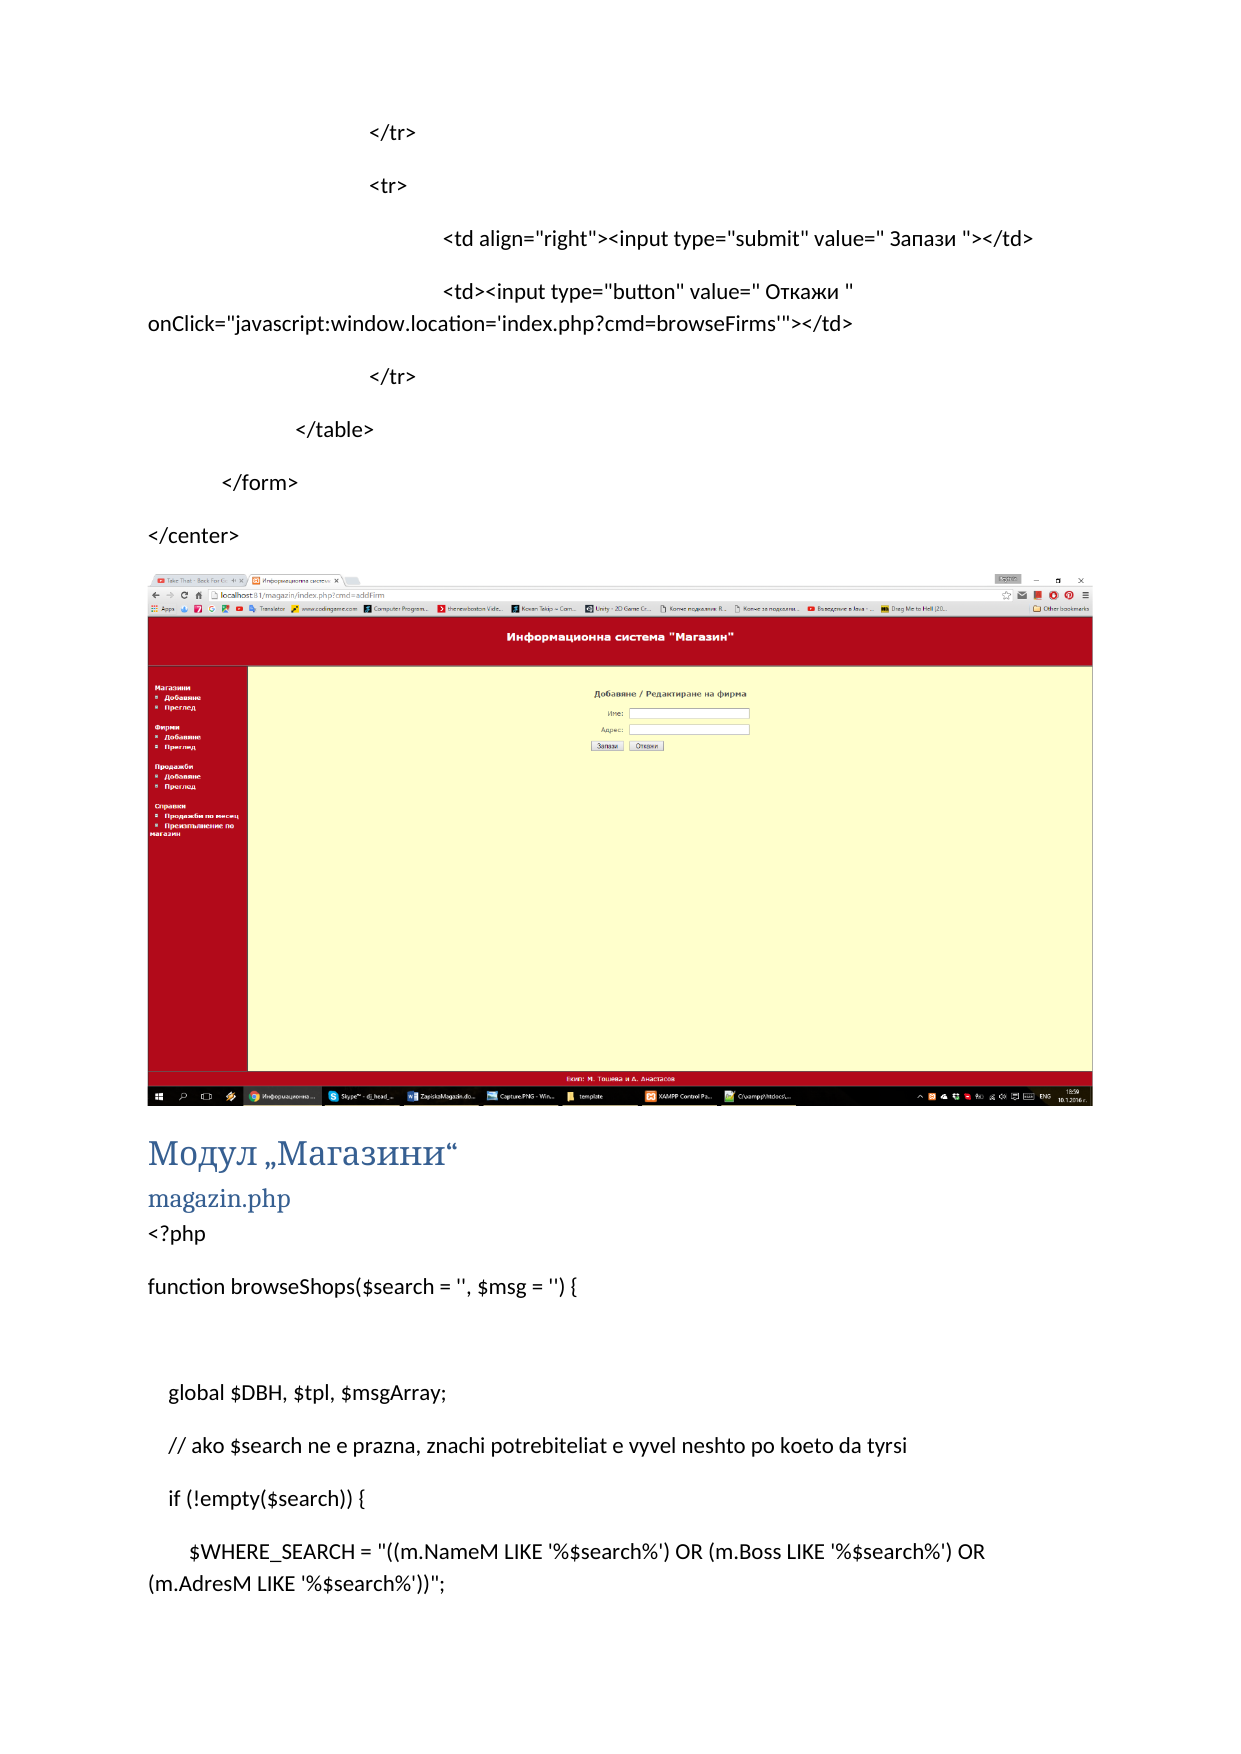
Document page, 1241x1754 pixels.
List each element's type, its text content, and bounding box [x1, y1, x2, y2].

text </tr> [148, 118, 1092, 146]
text </form> [148, 468, 1092, 496]
text </table> [148, 415, 1092, 443]
text function browseShops($search = '', $msg = '') { [148, 1272, 1092, 1300]
text if (!empty($search)) { [148, 1484, 1092, 1512]
text global $DBH, $tpl, $msgArray; [148, 1378, 1092, 1406]
text </tr> [148, 362, 1092, 390]
subtitle magazin.php [148, 1183, 1092, 1214]
text <td align="right"><input type="submit" value=" Запази "></td> [148, 224, 1092, 252]
picture [147, 574, 1093, 1106]
text </center> [148, 521, 1092, 549]
text // ako $search ne e prazna, znachi potrebiteliat e vyvel neshto po koeto da tyrsi [148, 1431, 1092, 1459]
subtitle Модул „Магазини“ [148, 1135, 1092, 1173]
text <td><input type="button" value=" Откажи " onClick="javascript:window.location='index.php?cmd=browseFirms'"></td> [148, 277, 1092, 337]
text <tr> [148, 171, 1092, 199]
text <?php [148, 1219, 1092, 1247]
text $WHERE_SEARCH = "((m.NameM LIKE '%$search%') OR (m.Boss LIKE '%$search%') OR (m.AdresM LIKE '%$search%'))"; [148, 1537, 1092, 1597]
